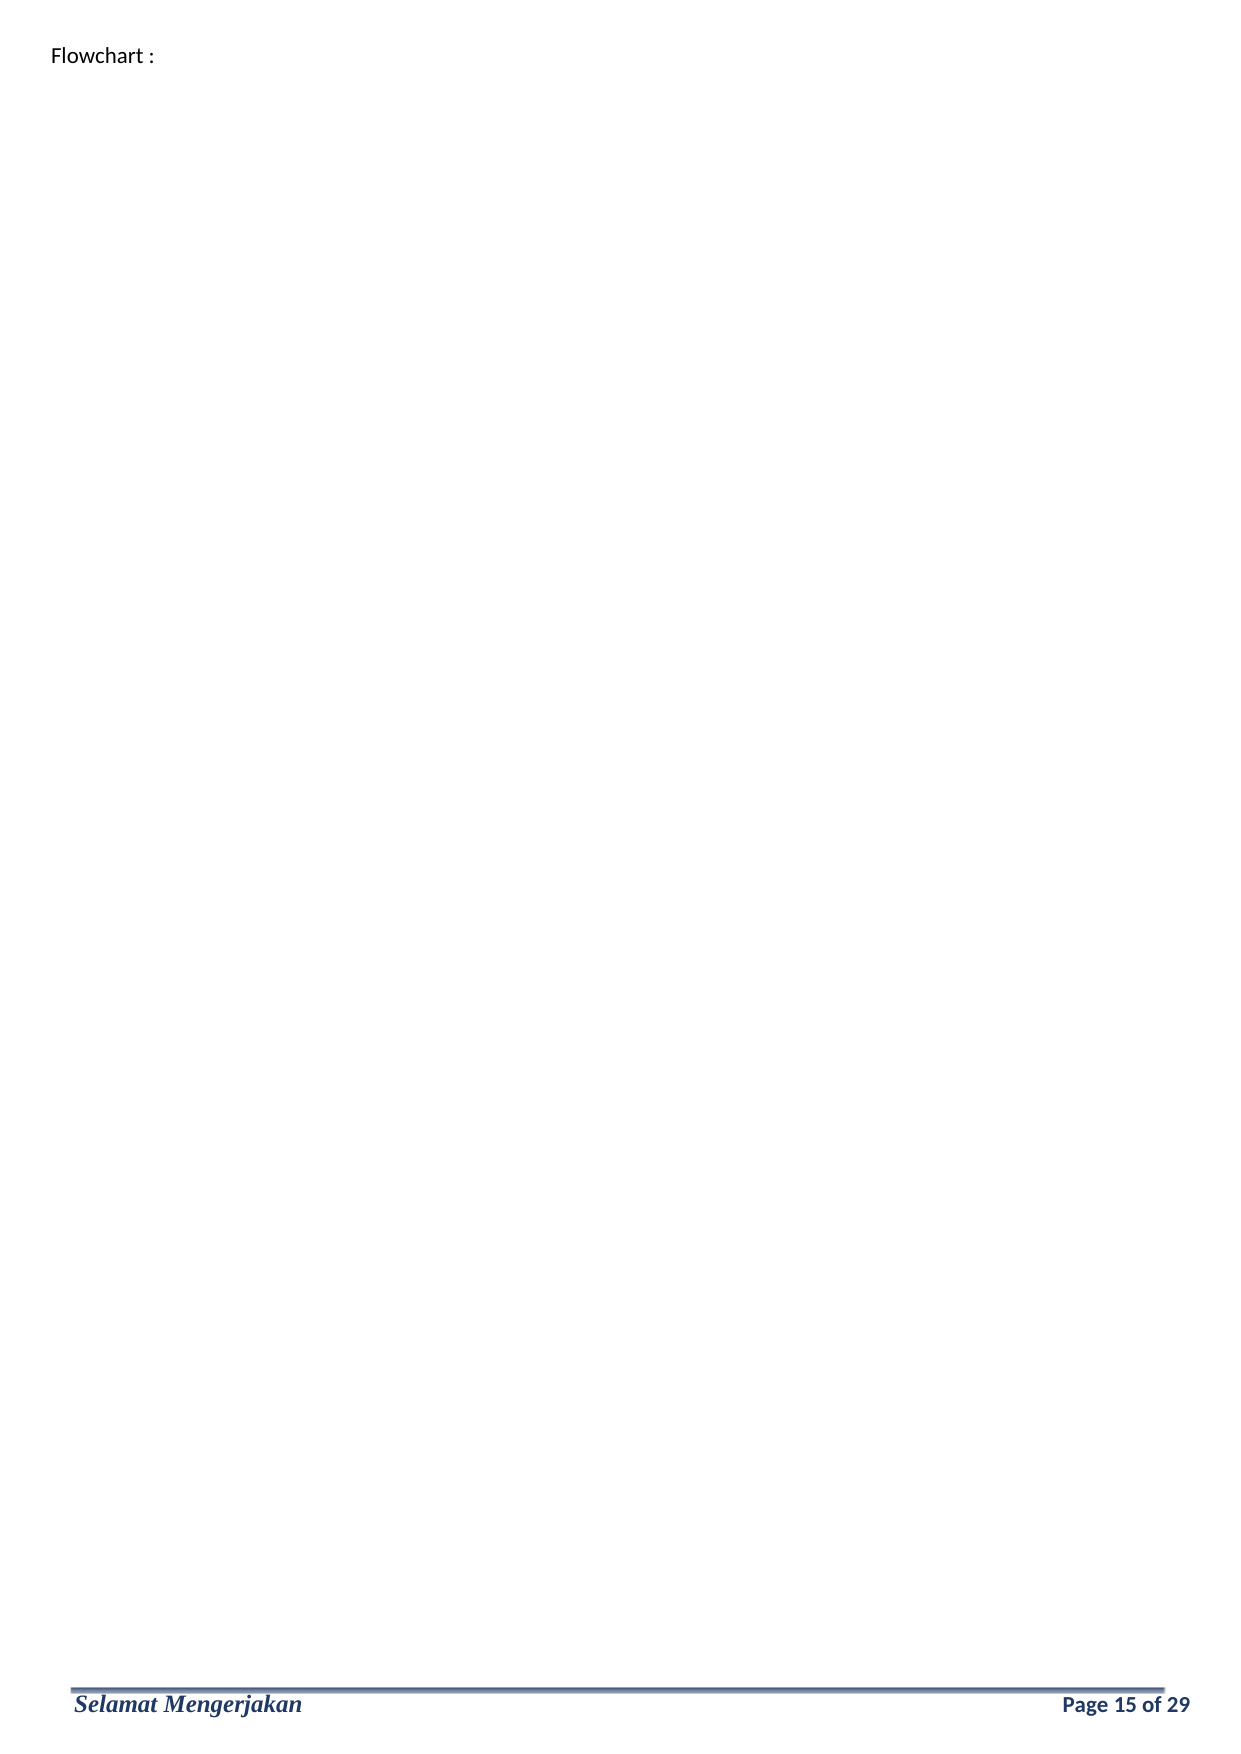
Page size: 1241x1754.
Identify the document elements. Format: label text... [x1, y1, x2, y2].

picture [68, 1684, 1169, 1696]
text Flowchart : [51, 41, 1216, 69]
